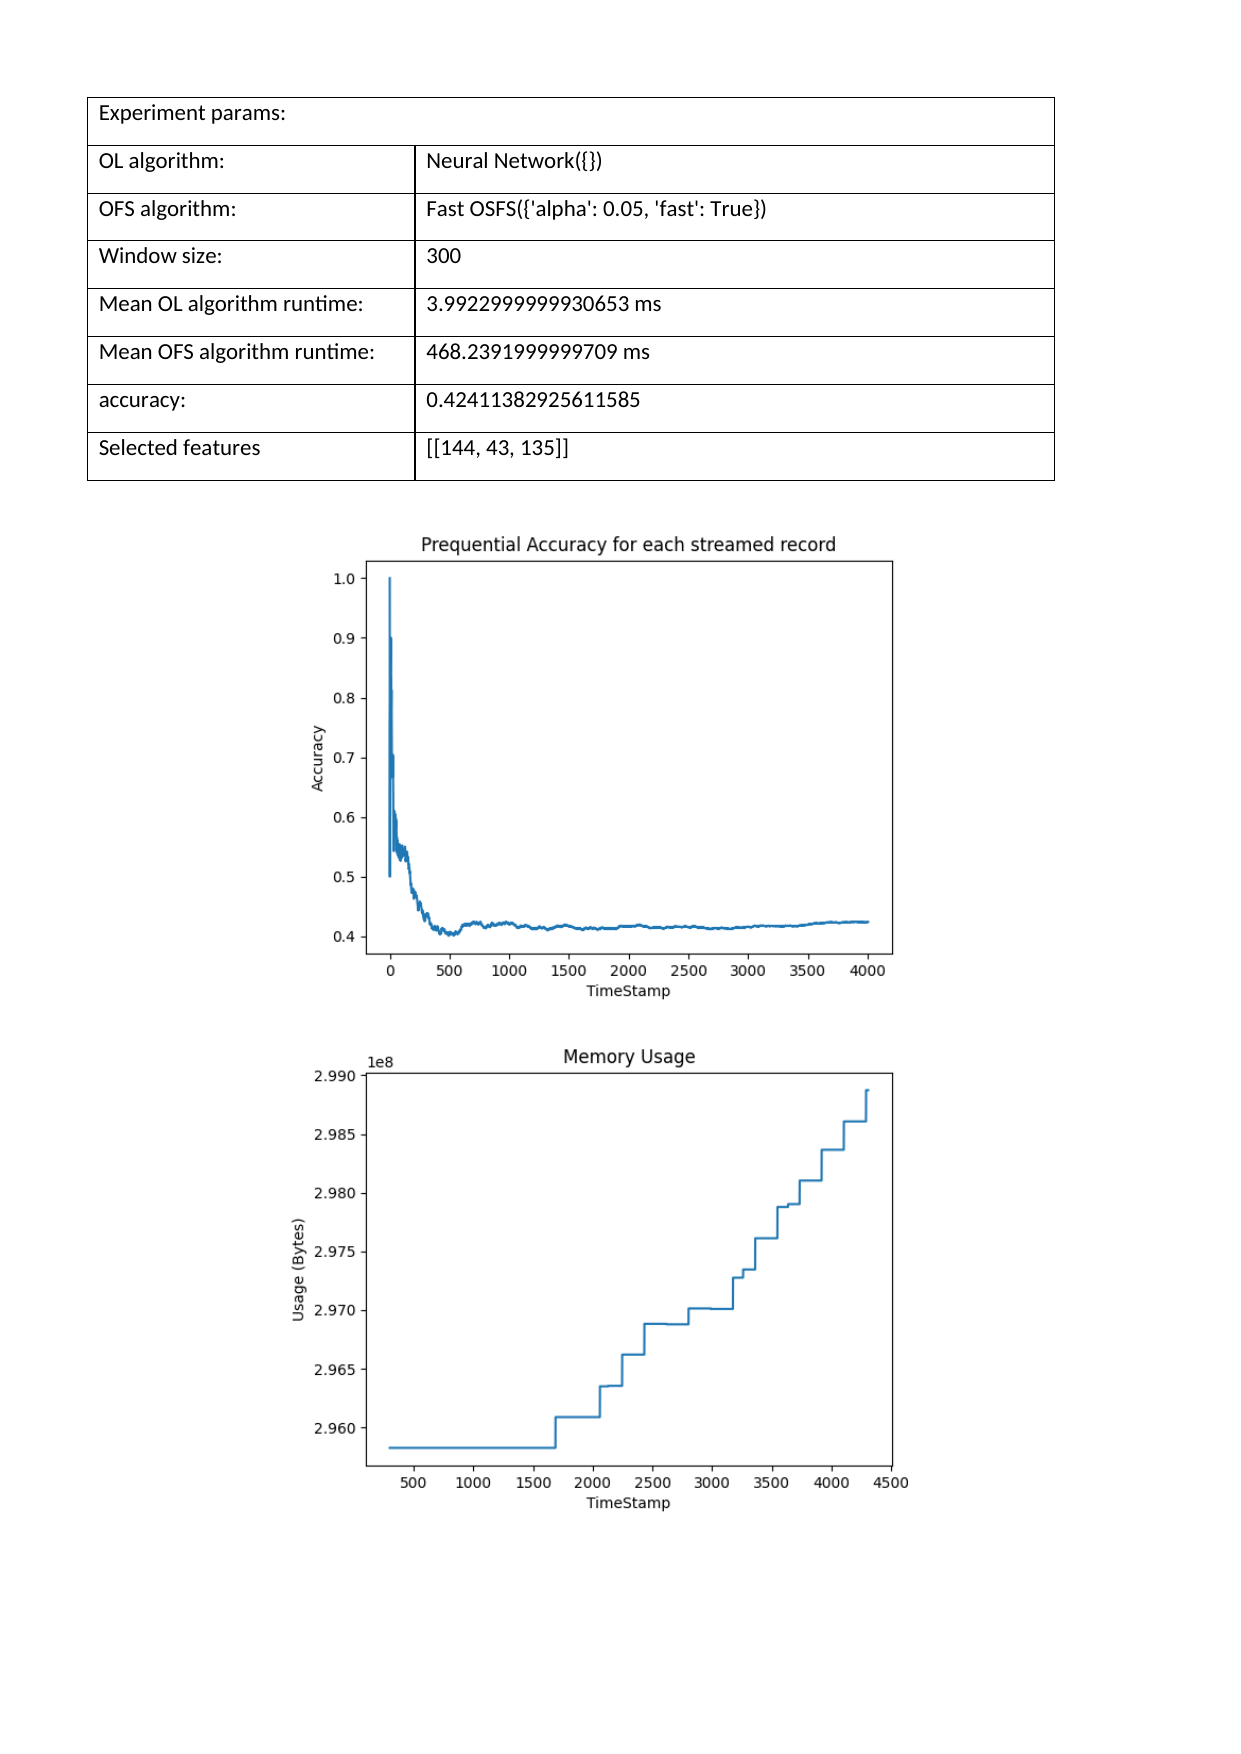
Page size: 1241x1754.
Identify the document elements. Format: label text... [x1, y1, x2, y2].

table_cell Fast OSFS({'alpha': 0.05, 'fast': True}) [416, 194, 1054, 240]
table_header Experiment params: [88, 98, 1054, 145]
table_cell 300 [416, 241, 1054, 288]
picture [281, 499, 960, 1010]
table_cell OL algorithm: [88, 146, 414, 193]
table_cell Neural Network({}) [416, 146, 1054, 193]
table_cell accuracy: [88, 385, 414, 432]
table_cell [[144, 43, 135]] [416, 433, 1054, 479]
table_cell OFS algorithm: [88, 194, 414, 240]
table_cell 3.9922999999930653 ms [416, 289, 1054, 336]
table_cell Window size: [88, 241, 414, 288]
table_cell 0.42411382925611585 [416, 385, 1054, 432]
table_cell 468.2391999999709 ms [416, 337, 1054, 384]
table_cell Mean OL algorithm runtime: [88, 289, 414, 336]
table_cell Selected features [88, 433, 414, 479]
table_cell Mean OFS algorithm runtime: [88, 337, 414, 384]
picture [281, 1011, 960, 1522]
